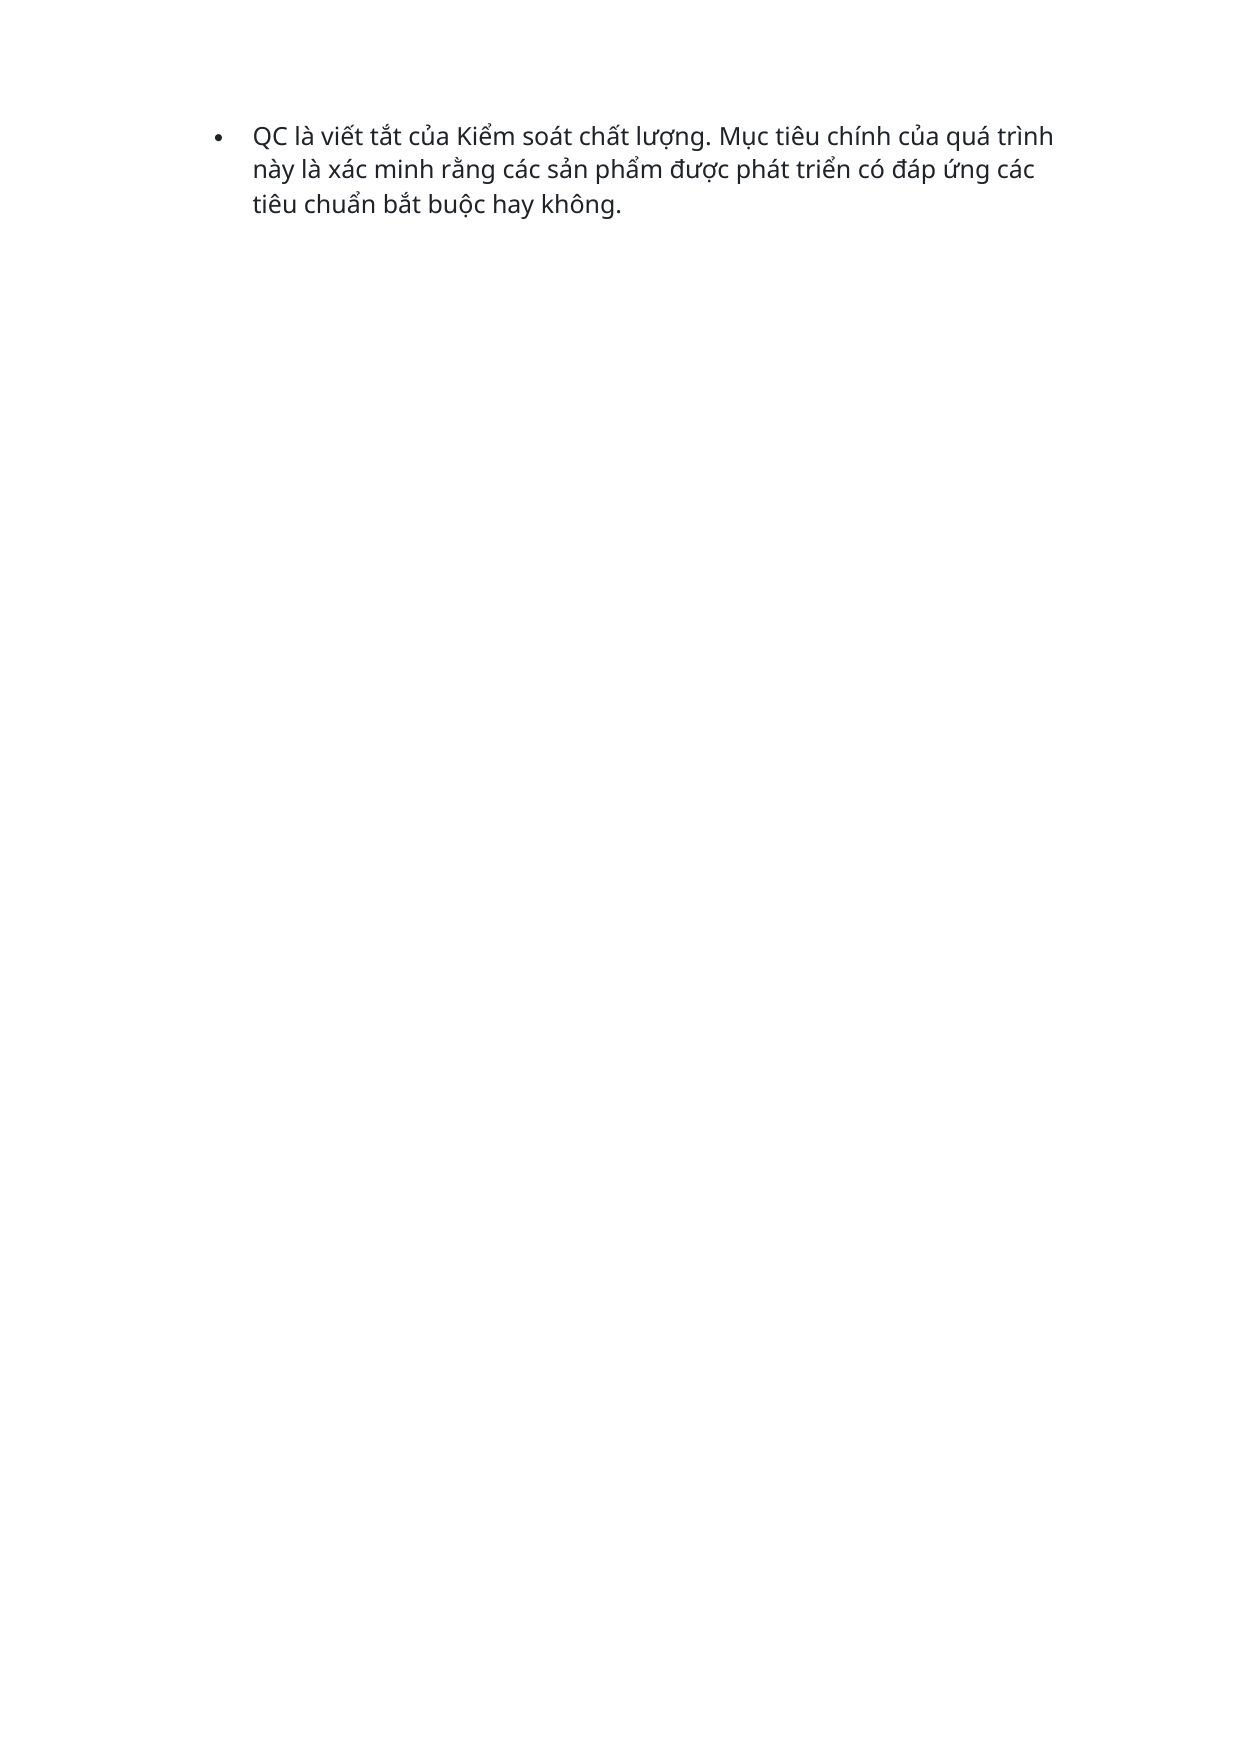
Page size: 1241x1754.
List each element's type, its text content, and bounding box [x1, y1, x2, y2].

list QC là viết tắt của Kiểm soát chất lượng. Mục tiêu chính của quá trình này là xác minh rằng các sản phẩm được phát triển có đáp ứng các tiêu chuẩn bắt buộc hay không. [215, 118, 1063, 220]
